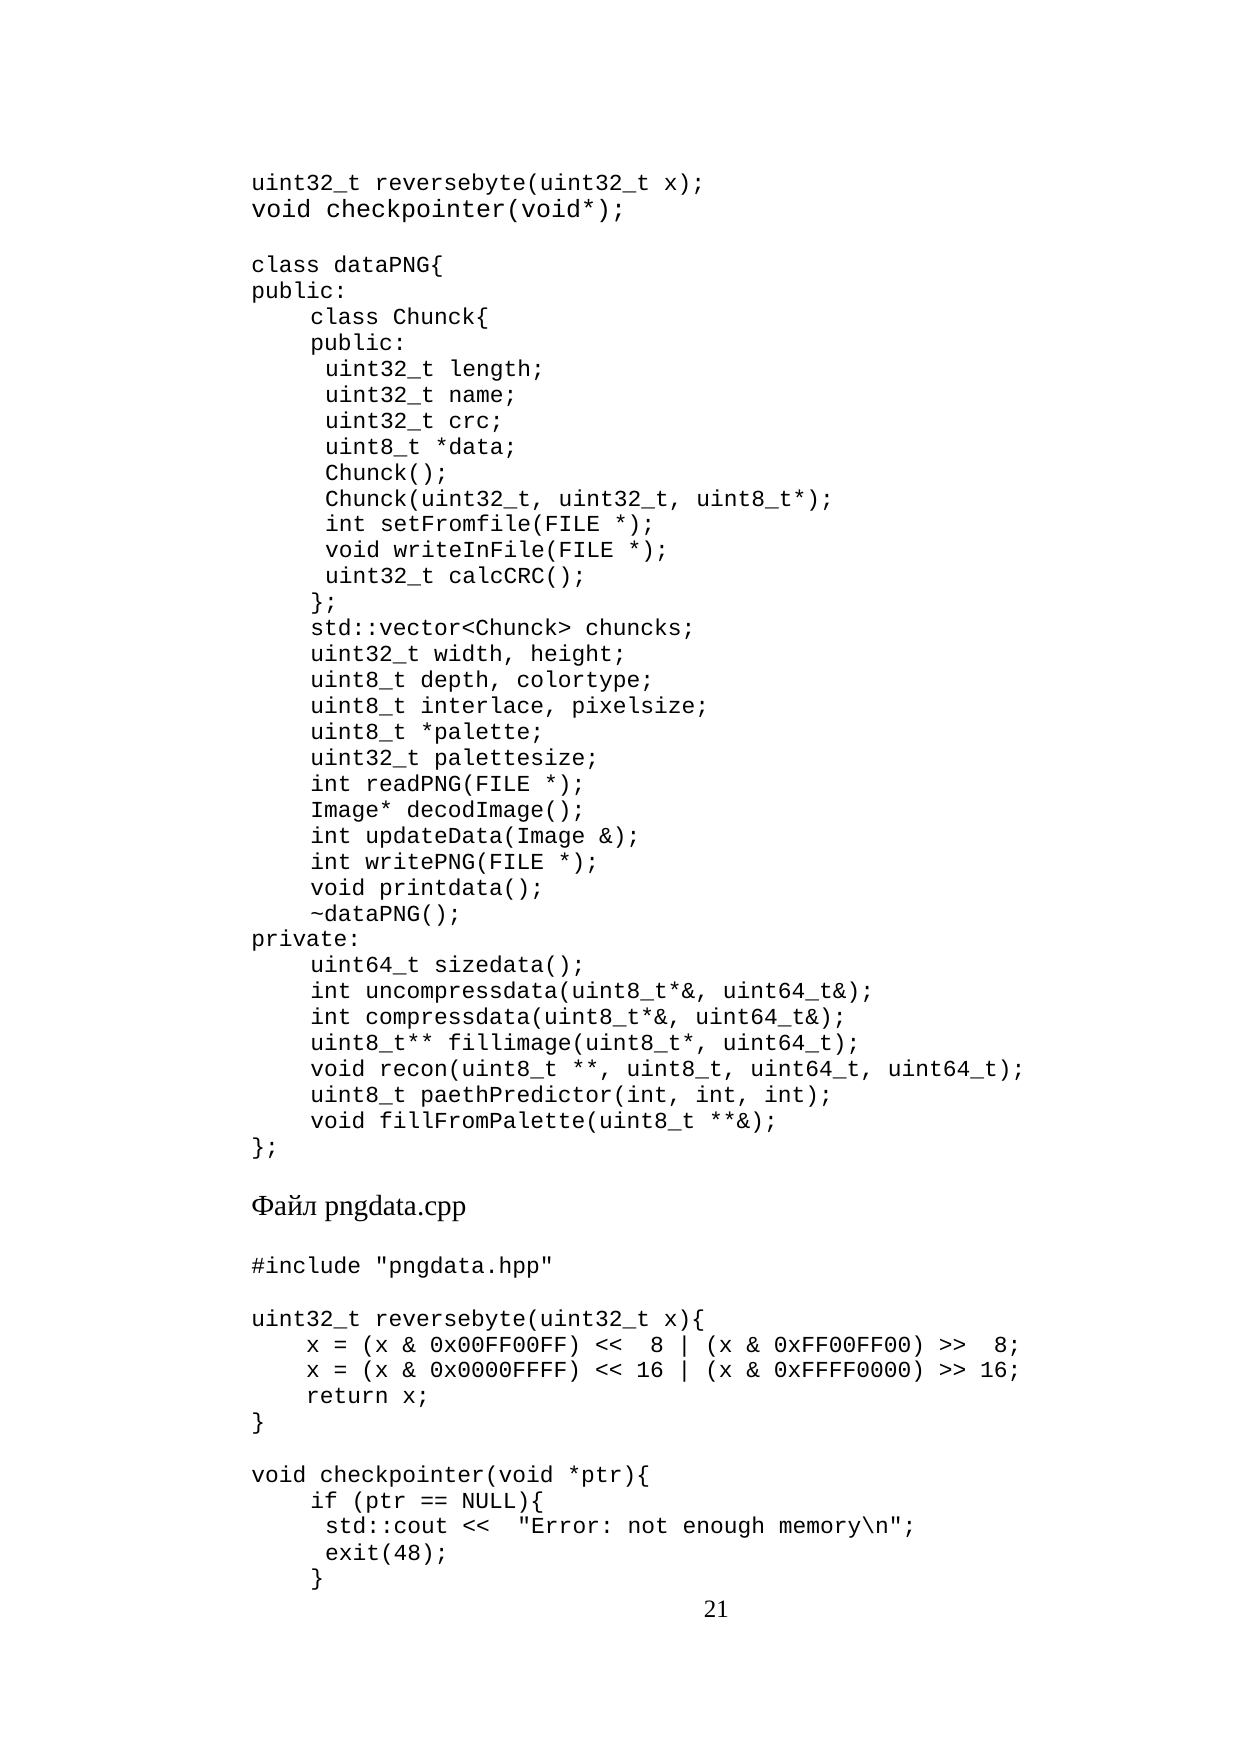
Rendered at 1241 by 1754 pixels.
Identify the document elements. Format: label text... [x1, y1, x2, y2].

text ~dataPNG(); [177, 902, 1181, 928]
text Файл pngdata.cpp [177, 1188, 1181, 1221]
text uint32_t width, height; [177, 642, 1181, 668]
text uint32_t reversebyte(uint32_t x); [177, 171, 1181, 197]
text int updateData(Image &); [177, 824, 1181, 850]
text uint8_t *palette; [177, 720, 1181, 746]
text std::vector<Chunck> chuncks; [177, 617, 1181, 642]
text public: [177, 331, 1181, 357]
text void writeInFile(FILE *); [177, 539, 1181, 565]
text int readPNG(FILE *); [177, 772, 1181, 798]
text exit(48); [177, 1541, 1181, 1567]
text uint8_t** fillimage(uint8_t*, uint64_t); [177, 1032, 1181, 1057]
text private: [177, 928, 1181, 954]
text uint32_t reversebyte(uint32_t x){ [177, 1307, 1181, 1333]
text void checkpointer(void *ptr){ [177, 1463, 1181, 1489]
text } [177, 1411, 1181, 1437]
text return x; [177, 1385, 1181, 1411]
text class dataPNG{ [177, 253, 1181, 279]
text }; [177, 591, 1181, 617]
text }; [177, 1135, 1181, 1161]
text #include "pngdata.hpp" [177, 1255, 1181, 1281]
text uint32_t palettesize; [177, 746, 1181, 772]
text uint32_t crc; [177, 409, 1181, 435]
text uint8_t paethPredictor(int, int, int); [177, 1083, 1181, 1109]
text void printdata(); [177, 876, 1181, 902]
text void recon(uint8_t **, uint8_t, uint64_t, uint64_t); [177, 1057, 1181, 1083]
text void fillFromPalette(uint8_t **&); [177, 1109, 1181, 1135]
text int setFromfile(FILE *); [177, 513, 1181, 539]
text uint32_t name; [177, 383, 1181, 409]
text x = (x & 0x0000FFFF) << 16 | (x & 0xFFFF0000) >> 16; [177, 1359, 1181, 1385]
text uint8_t depth, colortype; [177, 668, 1181, 694]
text uint32_t length; [177, 357, 1181, 383]
text Chunck(); [177, 461, 1181, 487]
text int uncompressdata(uint8_t*&, uint64_t&); [177, 980, 1181, 1006]
text } [177, 1567, 1181, 1593]
text class Chunck{ [177, 305, 1181, 331]
text uint8_t *data; [177, 435, 1181, 461]
text uint8_t interlace, pixelsize; [177, 694, 1181, 720]
text x = (x & 0x00FF00FF) << 8 | (x & 0xFF00FF00) >> 8; [177, 1333, 1181, 1359]
text int compressdata(uint8_t*&, uint64_t&); [177, 1006, 1181, 1032]
text Image* decodImage(); [177, 798, 1181, 824]
text Chunck(uint32_t, uint32_t, uint8_t*); [177, 487, 1181, 513]
text int writePNG(FILE *); [177, 850, 1181, 876]
text std::cout << "Error: not enough memory\n"; [177, 1515, 1181, 1541]
text uint64_t sizedata(); [177, 954, 1181, 980]
text public: [177, 279, 1181, 305]
text void checkpointer(void*); [177, 197, 1181, 225]
text uint32_t calcCRC(); [177, 565, 1181, 591]
text if (ptr == NULL){ [177, 1489, 1181, 1515]
